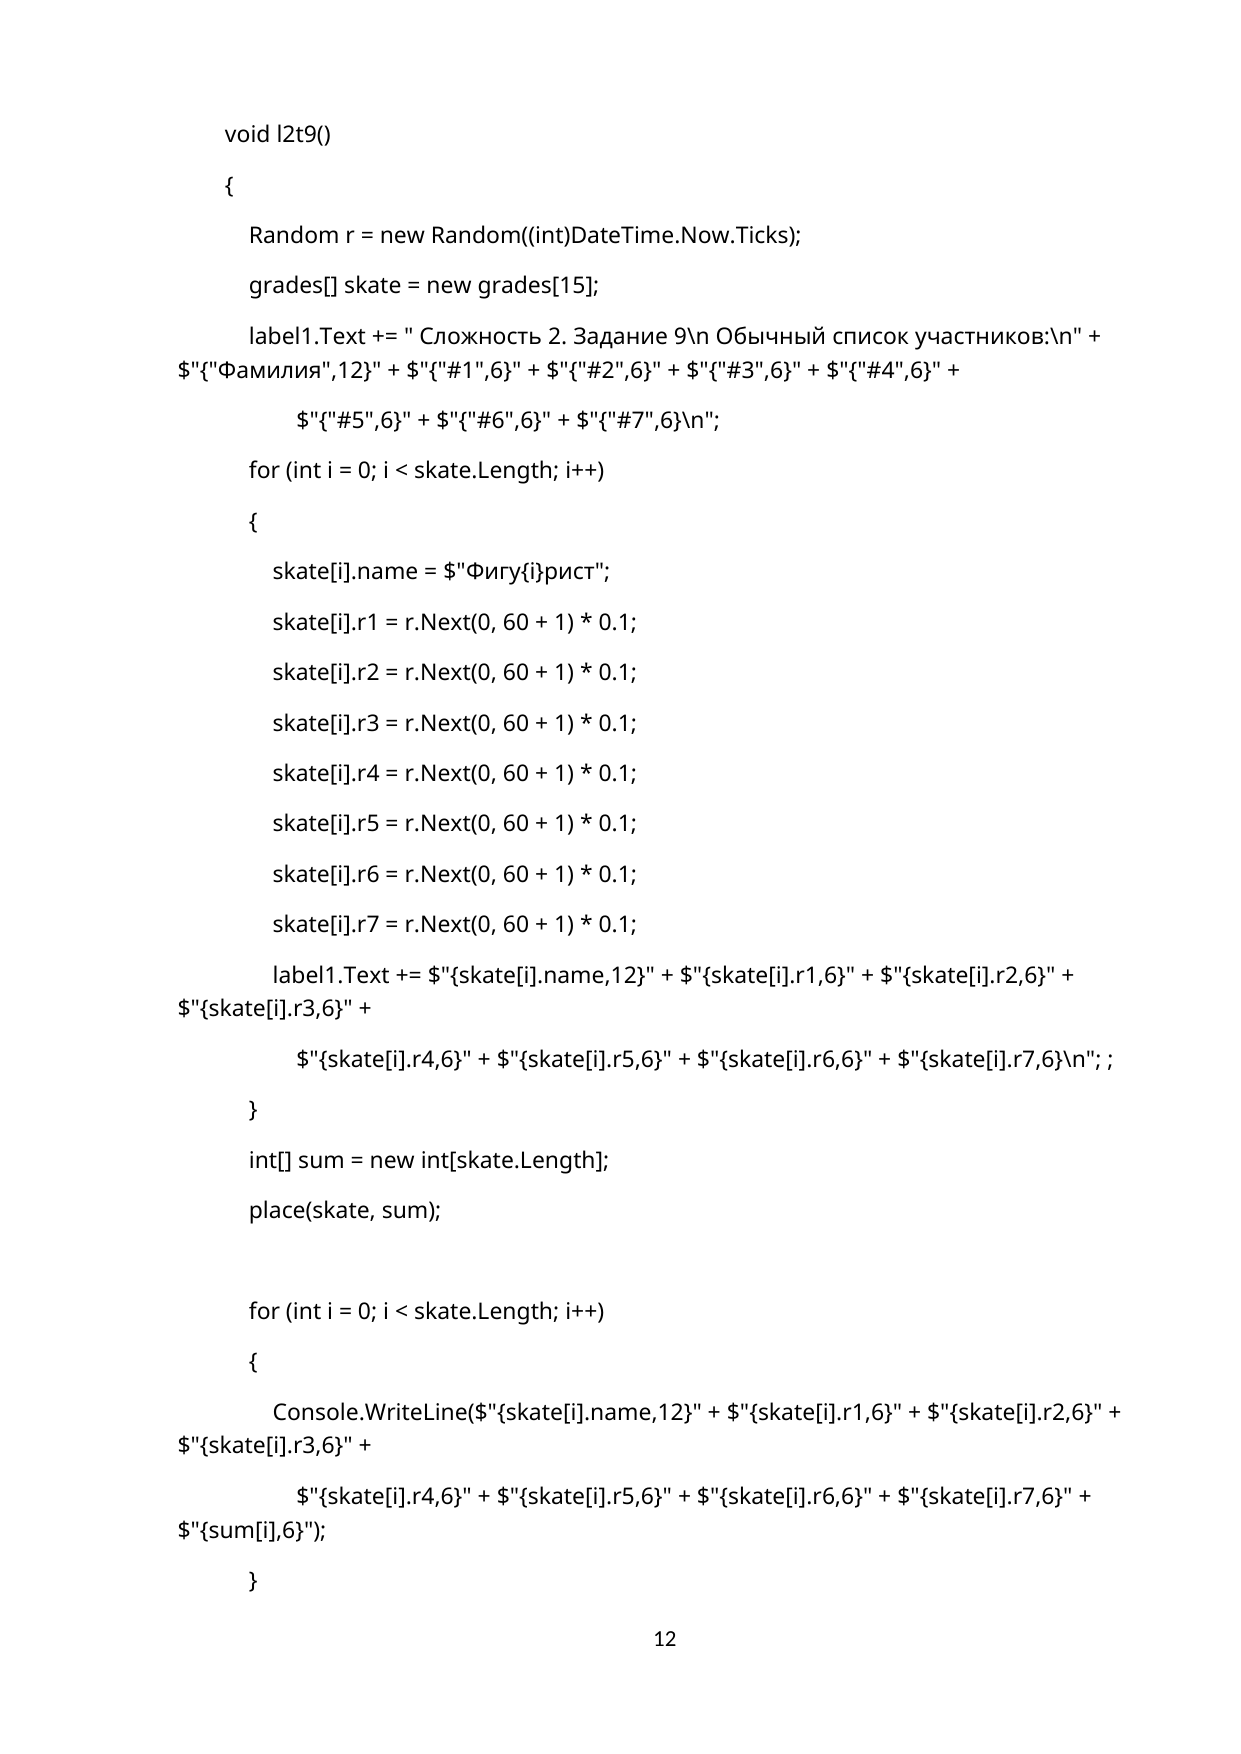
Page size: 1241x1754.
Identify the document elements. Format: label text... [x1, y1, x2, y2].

text skate[i].r3 = r.Next(0, 60 + 1) * 0.1; [177, 706, 1152, 738]
text $"{skate[i].r4,6}" + $"{skate[i].r5,6}" + $"{skate[i].r6,6}" + $"{skate[i].r7,6}\n"; ; [177, 1043, 1152, 1074]
text skate[i].r5 = r.Next(0, 60 + 1) * 0.1; [177, 807, 1152, 838]
text label1.Text += " Сложность 2. Задание 9\n Обычный список участников:\n" + $"{"Фамилия",12}" + $"{"#1",6}" + $"{"#2",6}" + $"{"#3",6}" + $"{"#4",6}" + [177, 320, 1152, 385]
text int[] sum = new int[skate.Length]; [177, 1143, 1152, 1175]
text $"{"#5",6}" + $"{"#6",6}" + $"{"#7",6}\n"; [177, 404, 1152, 435]
text for (int i = 0; i < skate.Length; i++) [177, 1295, 1152, 1326]
text skate[i].name = $"Фигу{i}рист"; [177, 555, 1152, 586]
text place(skate, sum); [177, 1194, 1152, 1225]
text } [177, 1564, 1152, 1595]
text for (int i = 0; i < skate.Length; i++) [177, 454, 1152, 486]
text skate[i].r2 = r.Next(0, 60 + 1) * 0.1; [177, 656, 1152, 687]
text label1.Text += $"{skate[i].name,12}" + $"{skate[i].r1,6}" + $"{skate[i].r2,6}" + $"{skate[i].r3,6}" + [177, 958, 1152, 1023]
text { [177, 1345, 1152, 1376]
text $"{skate[i].r4,6}" + $"{skate[i].r5,6}" + $"{skate[i].r6,6}" + $"{skate[i].r7,6}" + $"{sum[i],6}"); [177, 1480, 1152, 1545]
text void l2t9() [177, 118, 1152, 149]
text Random r = new Random((int)DateTime.Now.Ticks); [177, 219, 1152, 250]
text skate[i].r6 = r.Next(0, 60 + 1) * 0.1; [177, 858, 1152, 889]
text } [177, 1093, 1152, 1124]
text { [177, 505, 1152, 536]
text skate[i].r4 = r.Next(0, 60 + 1) * 0.1; [177, 757, 1152, 788]
text Console.WriteLine($"{skate[i].name,12}" + $"{skate[i].r1,6}" + $"{skate[i].r2,6}" + $"{skate[i].r3,6}" + [177, 1396, 1152, 1461]
text skate[i].r7 = r.Next(0, 60 + 1) * 0.1; [177, 908, 1152, 939]
text skate[i].r1 = r.Next(0, 60 + 1) * 0.1; [177, 606, 1152, 637]
text grades[] skate = new grades[15]; [177, 269, 1152, 301]
text { [177, 168, 1152, 200]
